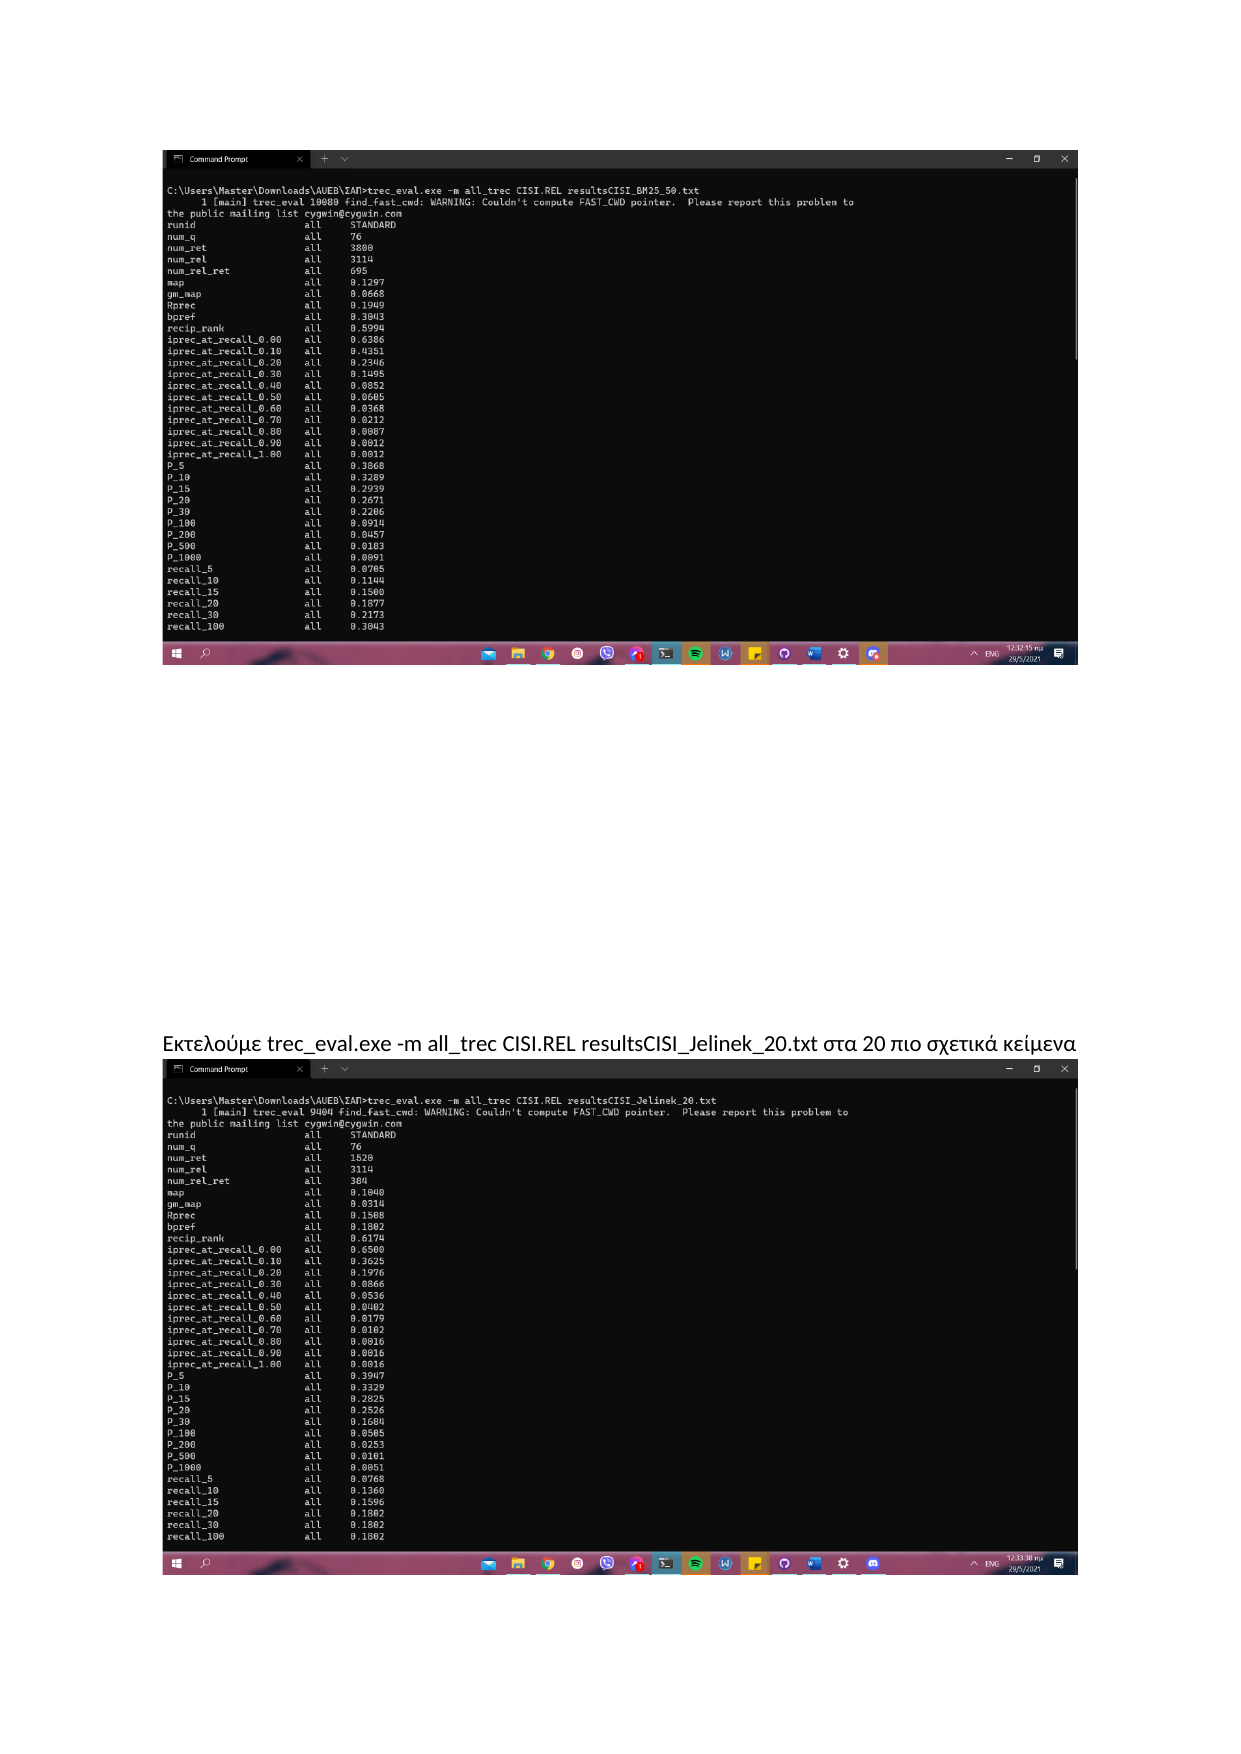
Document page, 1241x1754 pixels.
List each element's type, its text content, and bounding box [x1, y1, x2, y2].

picture [162, 1059, 1078, 1575]
picture [162, 150, 1078, 665]
list Εκτελούμε trec_eval.exe -m all_trec CISI.REL resultsCISI_Jelinek_20.txt στα 20 πιο σχετικά κείμενα [162, 1029, 1078, 1057]
